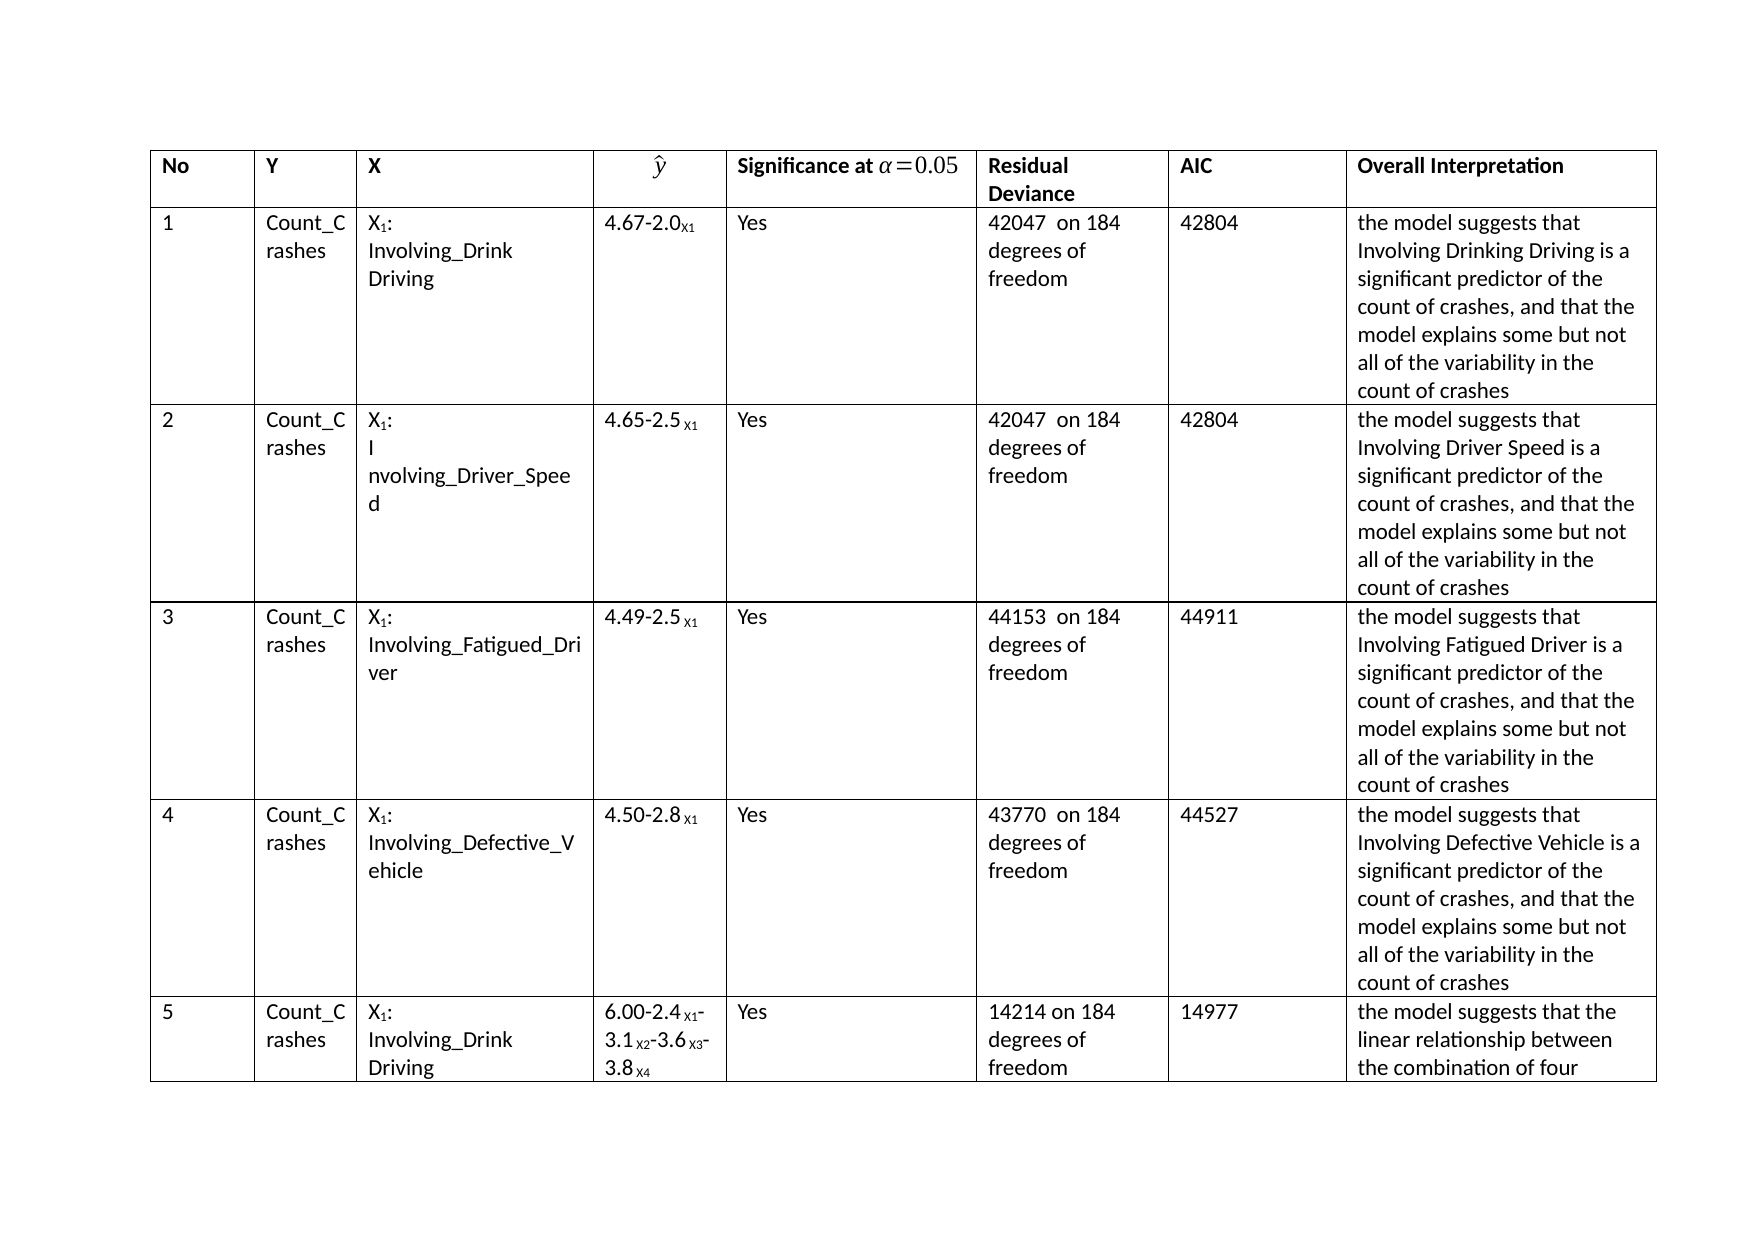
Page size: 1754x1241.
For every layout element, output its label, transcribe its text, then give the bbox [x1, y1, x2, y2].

table_header X [357, 151, 593, 207]
table_header Y [255, 151, 356, 207]
table_header AIC [1169, 151, 1346, 207]
table_cell 5 [151, 997, 254, 1081]
table_cell 4.65-2.5 X1 [594, 405, 726, 601]
table_cell Count_Crashes [255, 603, 356, 799]
table_cell Yes [727, 603, 976, 799]
table_cell 4.67-2.0X1 [594, 208, 726, 404]
table_cell Count_Crashes [255, 208, 356, 404]
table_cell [594, 997, 726, 1081]
table_cell 2 [151, 405, 254, 601]
table_cell 44911 [1169, 603, 1346, 799]
table_cell the model suggests that Involving Fatigued Driver is a significant predictor of the count of crashes, and that the model explains some but not all of the variability in the count of crashes [1347, 603, 1656, 799]
table_cell X1: Involving_Drink Driving [357, 208, 593, 404]
table_header Significance at [727, 151, 976, 207]
table_cell Yes [727, 405, 976, 601]
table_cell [1347, 997, 1656, 1081]
table_cell Yes [727, 997, 976, 1081]
table_cell Count_Crashes [255, 800, 356, 996]
table_cell the model suggests that Involving Defective Vehicle is a significant predictor of the count of crashes, and that the model explains some but not all of the variability in the count of crashes [1347, 800, 1656, 996]
table_cell 3 [151, 603, 254, 799]
table_cell Yes [727, 208, 976, 404]
table_cell the model suggests that Involving Drinking Driving is a significant predictor of the count of crashes, and that the model explains some but not all of the variability in the count of crashes [1347, 208, 1656, 404]
table_cell 42804 [1169, 405, 1346, 601]
table_cell 42804 [1169, 208, 1346, 404]
table_cell 4.50-2.8 X1 [594, 800, 726, 996]
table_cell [977, 997, 1168, 1081]
table_cell X1: Involving_Defective_Vehicle [357, 800, 593, 996]
table_cell the model suggests that Involving Driver Speed is a significant predictor of the count of crashes, and that the model explains some but not all of the variability in the count of crashes [1347, 405, 1656, 601]
table_cell 4 [151, 800, 254, 996]
table_header Overall Interpretation [1347, 151, 1656, 207]
table_cell 44527 [1169, 800, 1346, 996]
table_header No [151, 151, 254, 207]
table_cell X1: Involving_Driver_Speed [357, 405, 593, 601]
table_header [594, 151, 726, 207]
table_cell 42047 on 184 degrees of freedom [977, 208, 1168, 404]
table_cell X1: Involving_Fatigued_Driver [357, 603, 593, 799]
table_cell 42047 on 184 degrees of freedom [977, 405, 1168, 601]
table_cell Count_Crashes [255, 997, 356, 1081]
table_cell Count_Crashes [255, 405, 356, 601]
table_cell 4.49-2.5 X1 [594, 603, 726, 799]
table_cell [357, 997, 593, 1081]
table_cell 43770 on 184 degrees of freedom [977, 800, 1168, 996]
table_cell 44153 on 184 degrees of freedom [977, 603, 1168, 799]
table_cell 1 [151, 208, 254, 404]
table_cell 14977 [1169, 997, 1346, 1081]
table_cell Yes [727, 800, 976, 996]
table_header Residual Deviance [977, 151, 1168, 207]
